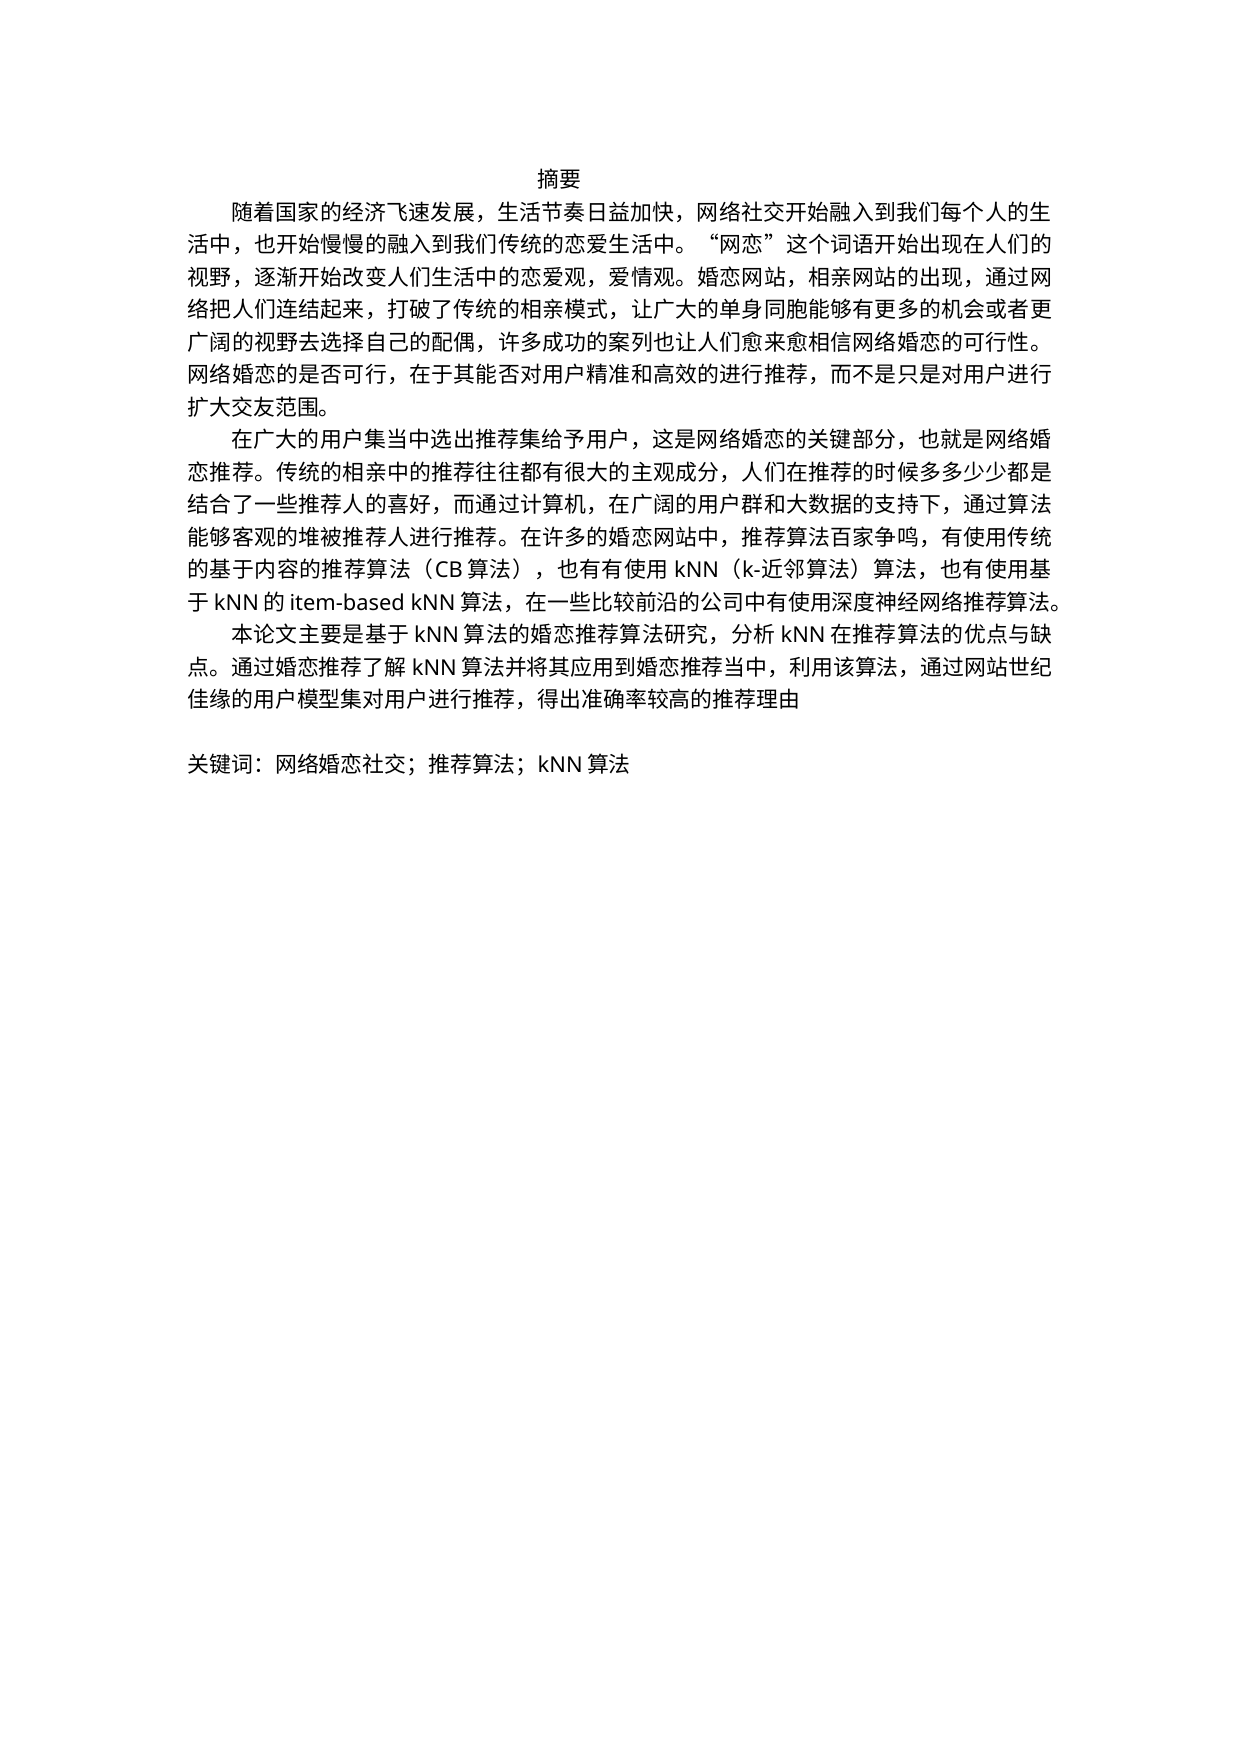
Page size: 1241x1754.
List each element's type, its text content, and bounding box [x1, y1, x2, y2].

text 摘要 [187, 162, 1053, 194]
text 本论文主要是基于kNN算法的婚恋推荐算法研究，分析kNN在推荐算法的优点与缺点。通过婚恋推荐了解 kNN算法并将其应用到婚恋推荐当中，利用该算法，通过网站世纪佳缘的用户模型集对用户进行推荐，得出准确率较高的推荐理由 [187, 617, 1053, 714]
text 在广大的用户集当中选出推荐集给予用户，这是网络婚恋的关键部分，也就是网络婚恋推荐。传统的相亲中的推荐往往都有很大的主观成分，人们在推荐的时候多多少少都是结合了一些推荐人的喜好，而通过计算机，在广阔的用户群和大数据的支持下，通过算法能够客观的堆被推荐人进行推荐。在许多的婚恋网站中，推荐算法百家争鸣，有使用传统的基于内容的推荐算法（CB算法），也有有使用kNN（k-近邻算法）算法，也有使用基于kNN的item-based kNN算法，在一些比较前沿的公司中有使用深度神经网络推荐算法。 [187, 422, 1053, 617]
text 关键词：网络婚恋社交；推荐算法；kNN算法 [187, 747, 1053, 779]
text 随着国家的经济飞速发展，生活节奏日益加快，网络社交开始融入到我们每个人的生活中，也开始慢慢的融入到我们传统的恋爱生活中。“网恋”这个词语开始出现在人们的视野，逐渐开始改变人们生活中的恋爱观，爱情观。婚恋网站，相亲网站的出现，通过网络把人们连结起来，打破了传统的相亲模式，让广大的单身同胞能够有更多的机会或者更广阔的视野去选择自己的配偶，许多成功的案列也让人们愈来愈相信网络婚恋的可行性。网络婚恋的是否可行，在于其能否对用户精准和高效的进行推荐，而不是只是对用户进行扩大交友范围。 [187, 194, 1053, 422]
